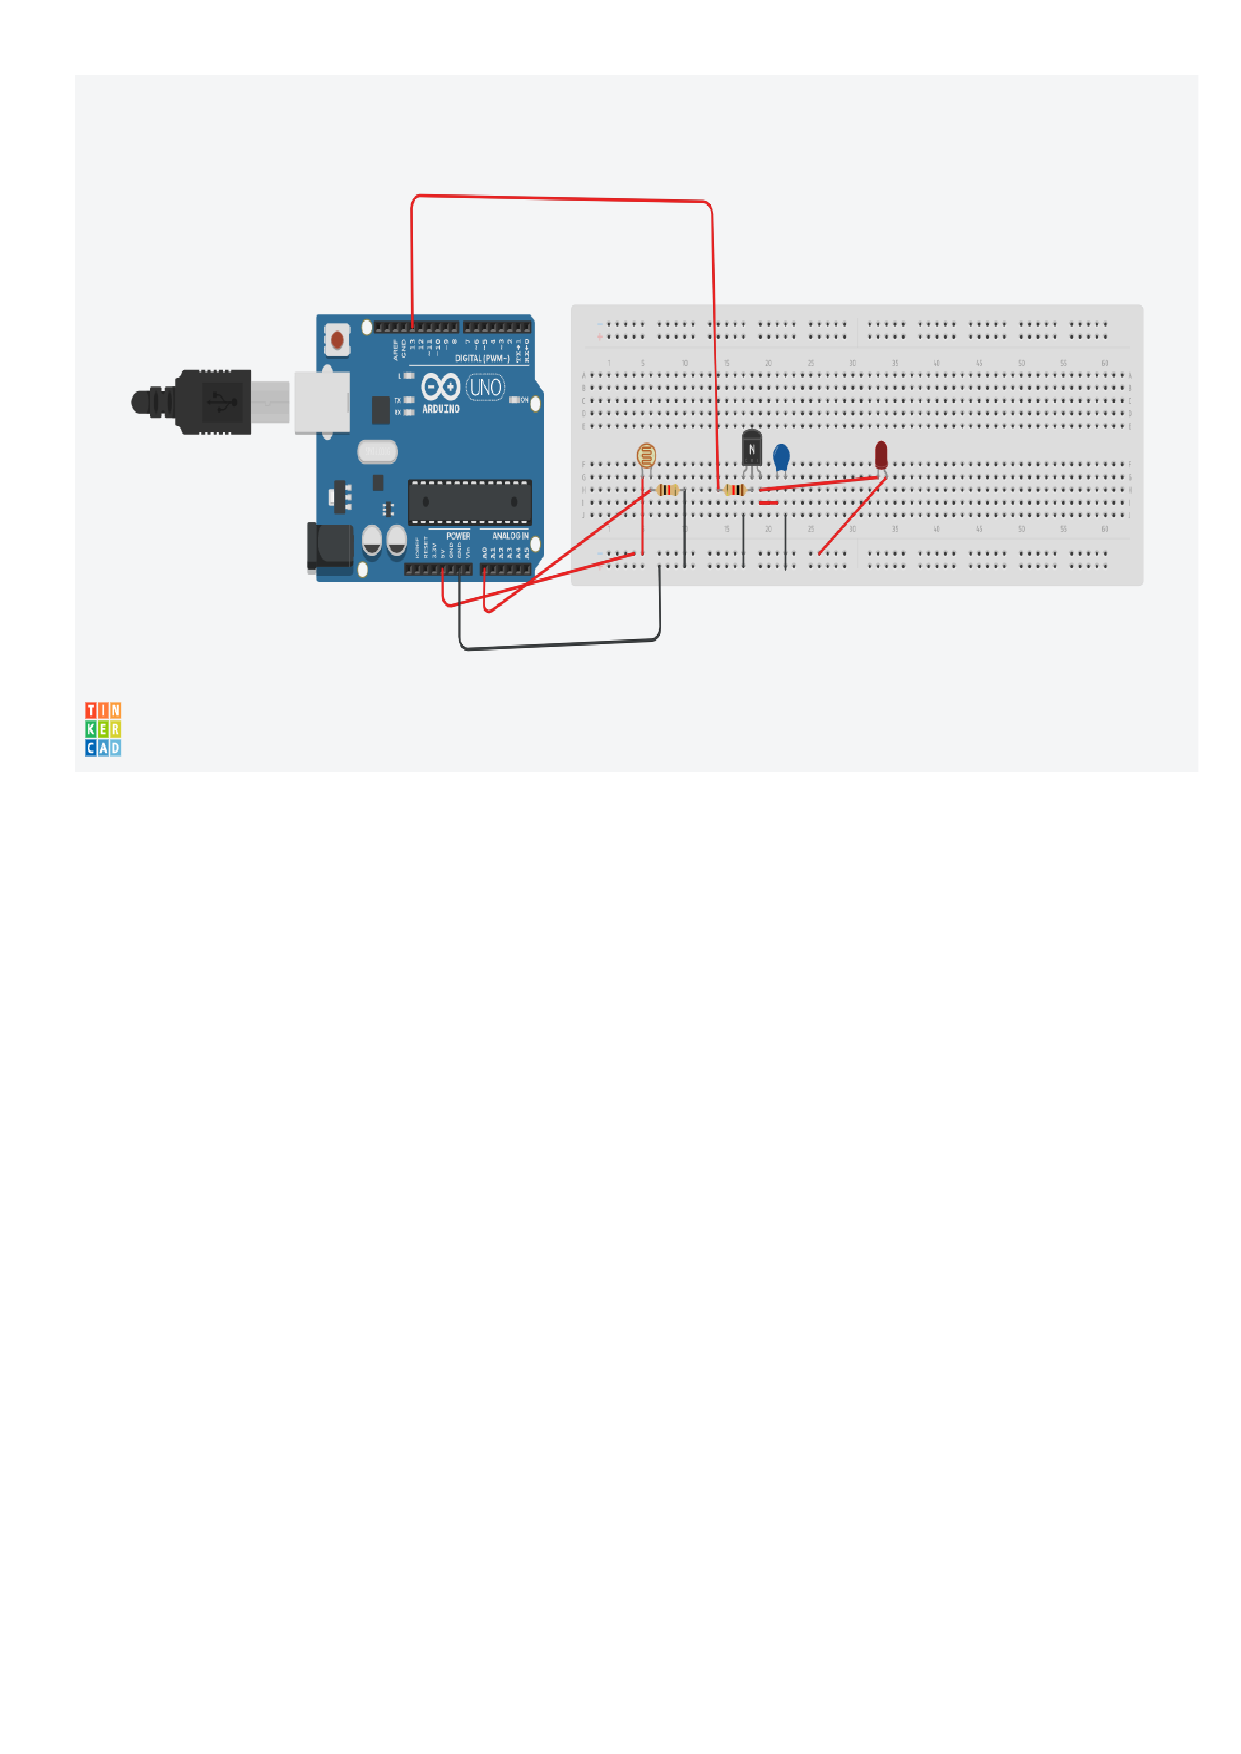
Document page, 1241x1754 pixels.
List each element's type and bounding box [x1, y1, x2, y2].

picture [75, 75, 1199, 772]
